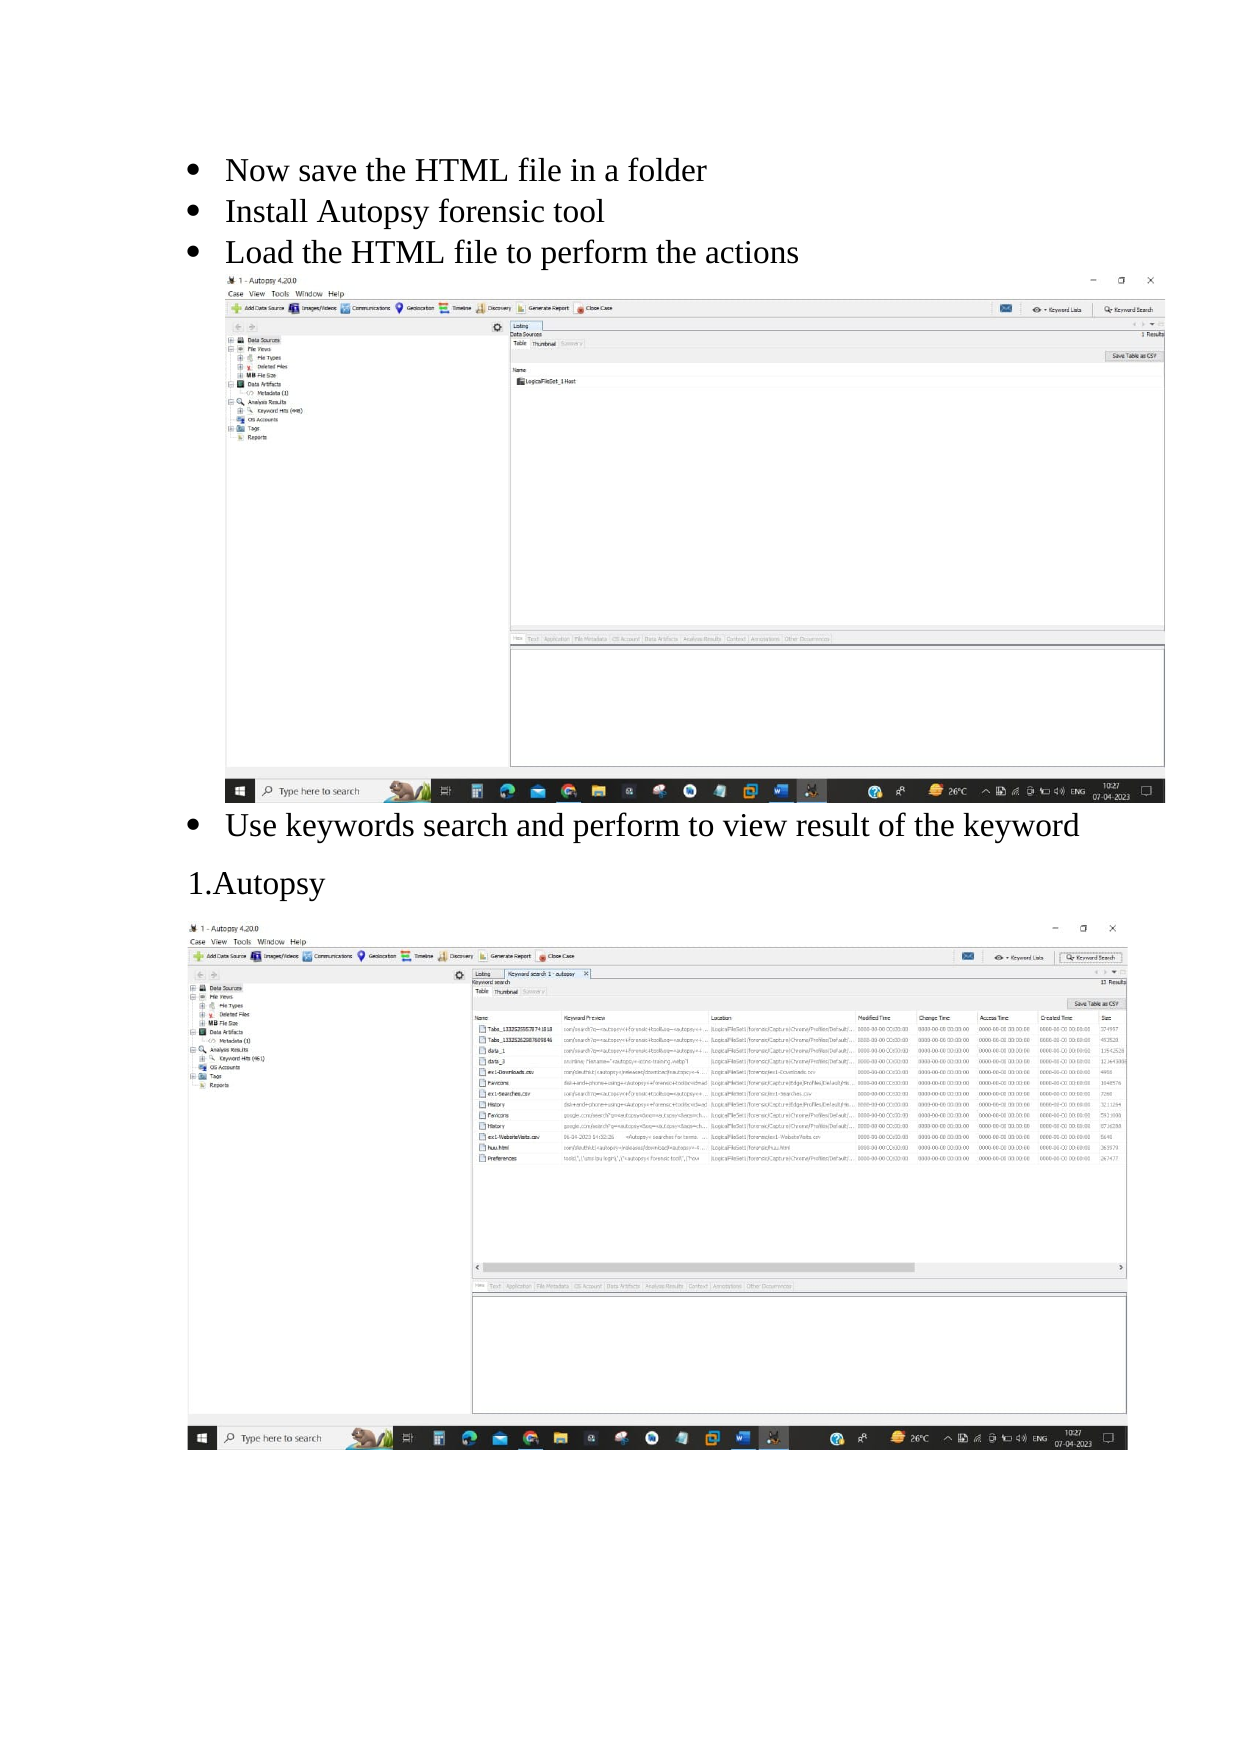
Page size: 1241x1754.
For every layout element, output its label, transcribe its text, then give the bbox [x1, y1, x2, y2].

list Use keywords search and perform to view result of the keyword [187, 805, 1090, 843]
picture [225, 274, 1166, 803]
picture [187, 921, 1128, 1450]
text 1.Autopsy [187, 863, 1090, 901]
list Load the HTML file to perform the actions [187, 233, 1090, 271]
list Now save the HTML file in a folder [187, 150, 1090, 188]
list Install Autopsy forensic tool [187, 191, 1090, 230]
